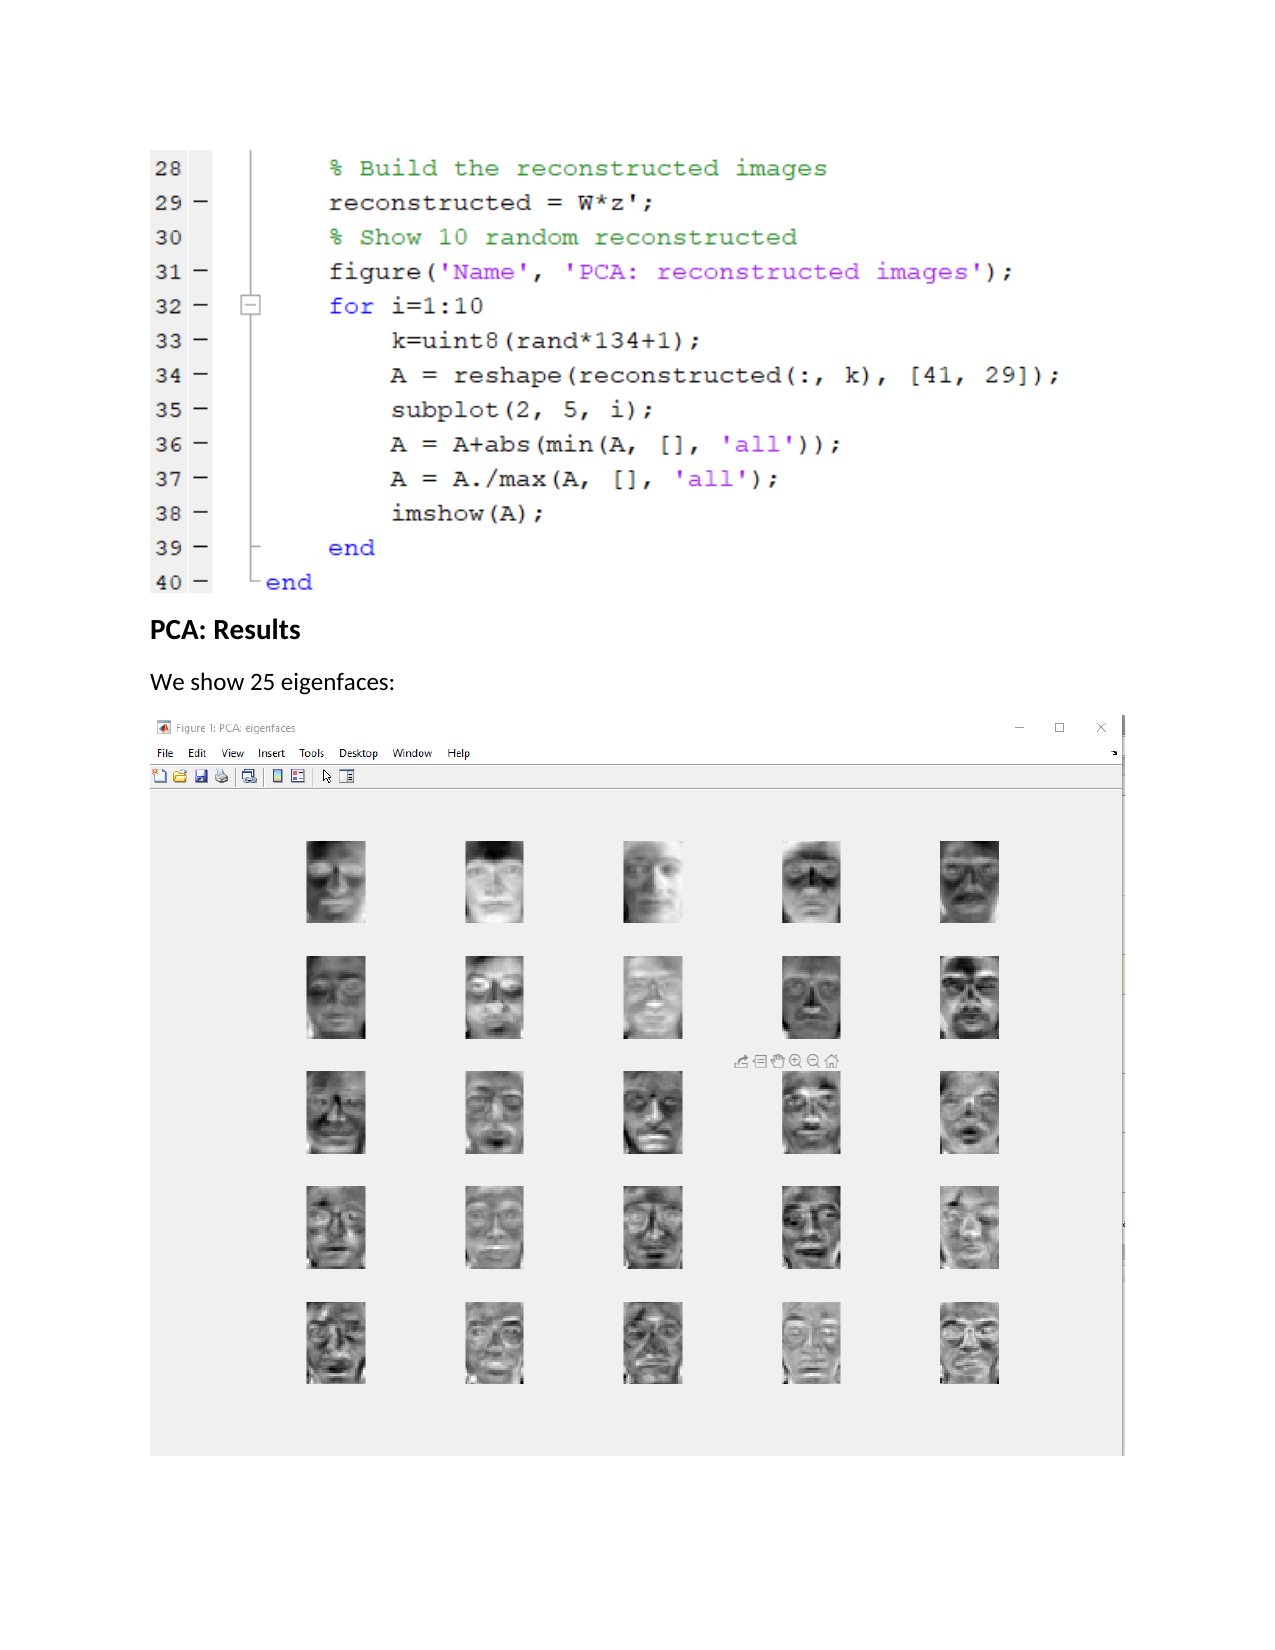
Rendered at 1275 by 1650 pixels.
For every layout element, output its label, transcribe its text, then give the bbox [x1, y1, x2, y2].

text We show 25 eigenfaces: [150, 666, 1125, 697]
picture [150, 150, 1074, 593]
picture [150, 715, 1125, 1456]
text PCA: Results [150, 611, 1125, 647]
